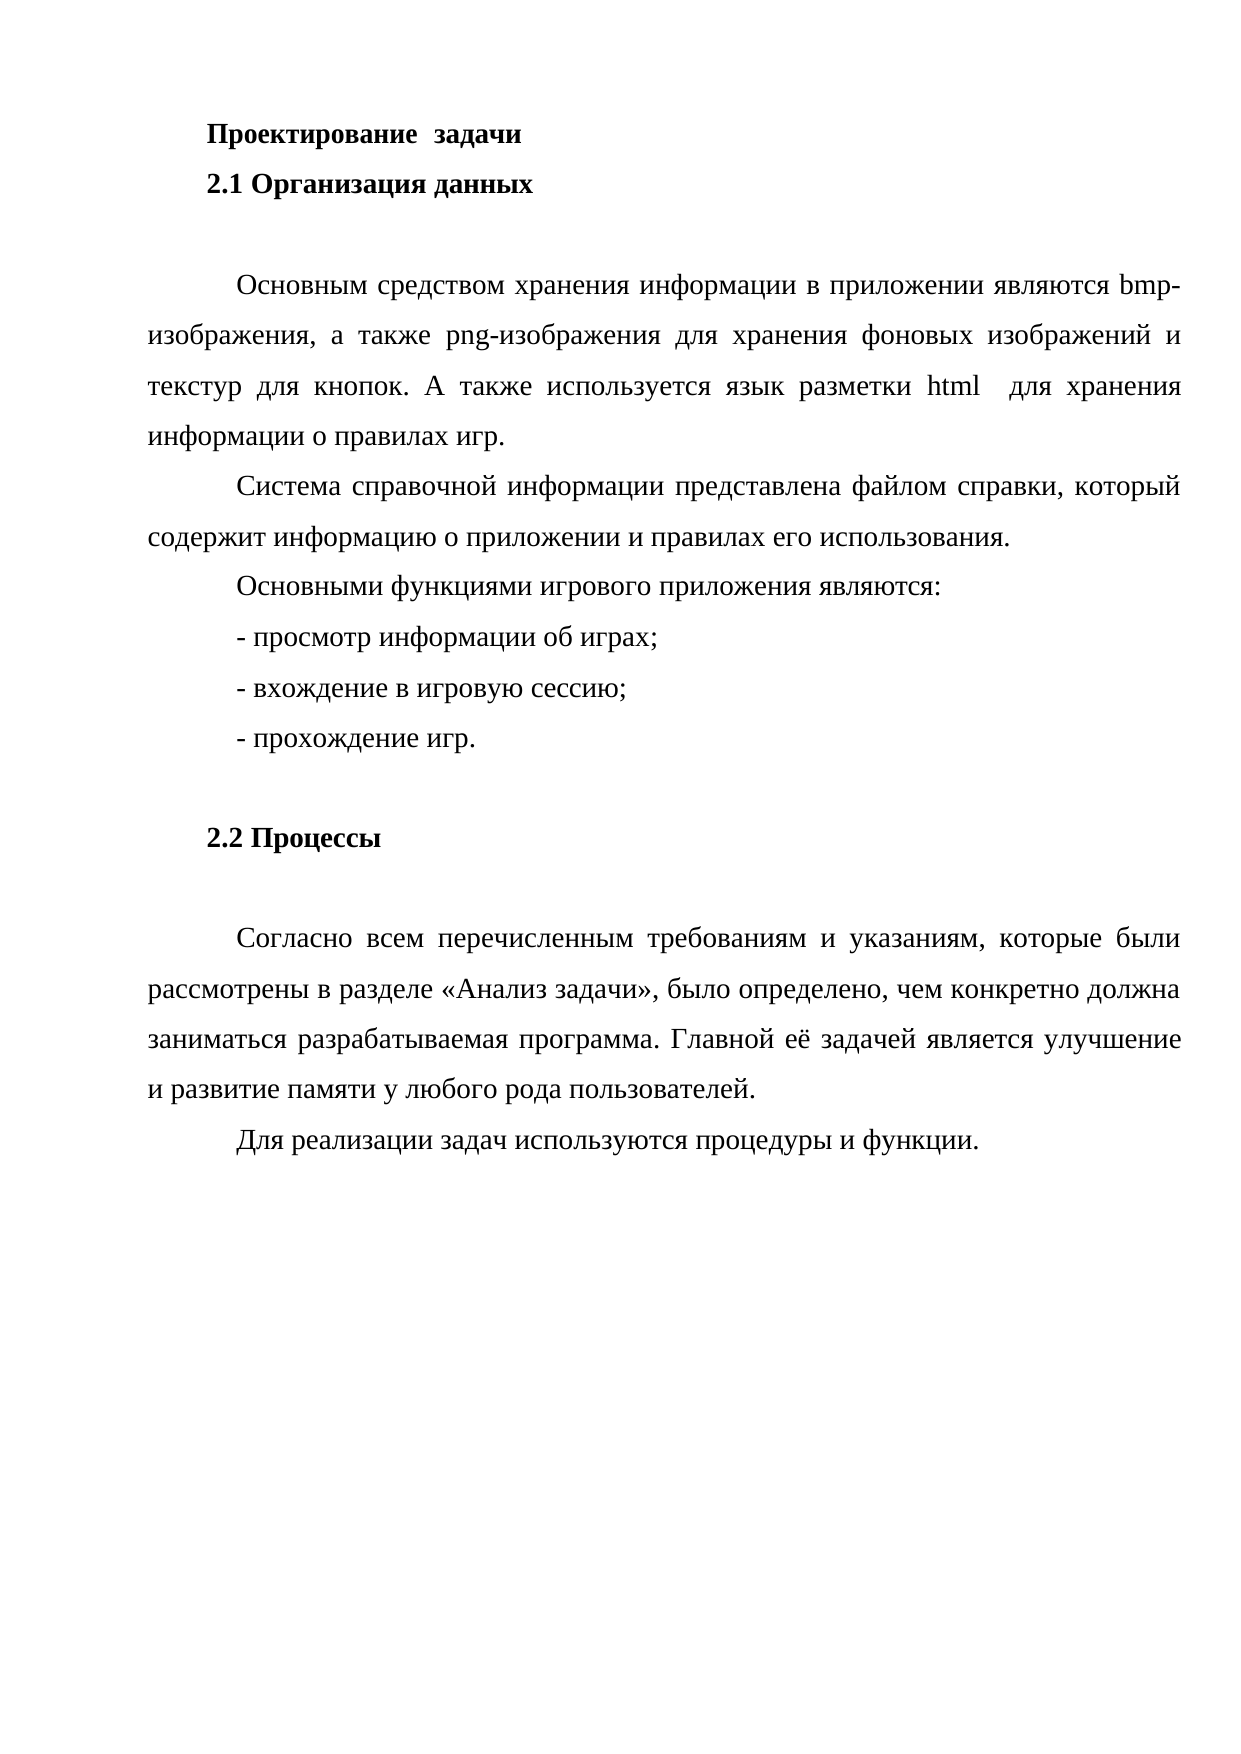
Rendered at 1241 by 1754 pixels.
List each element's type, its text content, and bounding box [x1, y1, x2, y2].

subtitle Процессы [206, 820, 1192, 853]
text Система справочной информации представлена файлом справки, который содержит информацию о приложении и правилах его использования. [147, 468, 1181, 552]
list просмотр информации об играх; [236, 619, 1192, 653]
text Для реализации задач используются процедуры и функции. [147, 1122, 1181, 1155]
text Основным средством хранения информации в приложении являются bmp- изображения, а также png-изображения для хранения фоновых изображений и текстур для кнопок. А также используется язык разметки html для хранения информации о правилах игр. [147, 267, 1182, 451]
text Основными функциями игрового приложения являются: [236, 569, 1192, 602]
list вхождение в игровую сессию; [236, 670, 1192, 703]
list Организация данных [206, 166, 1192, 200]
text Согласно всем перечисленным требованиям и указаниям, которые были рассмотрены в разделе «Анализ задачи», было определено, чем конкретно должна заниматься разрабатываемая программа. Главной её задачей является улучшение и развитие памяти у любого рода пользователей. [147, 921, 1182, 1105]
subtitle Проектирование задачи [207, 116, 1192, 149]
list прохождение игр. [236, 720, 1192, 753]
